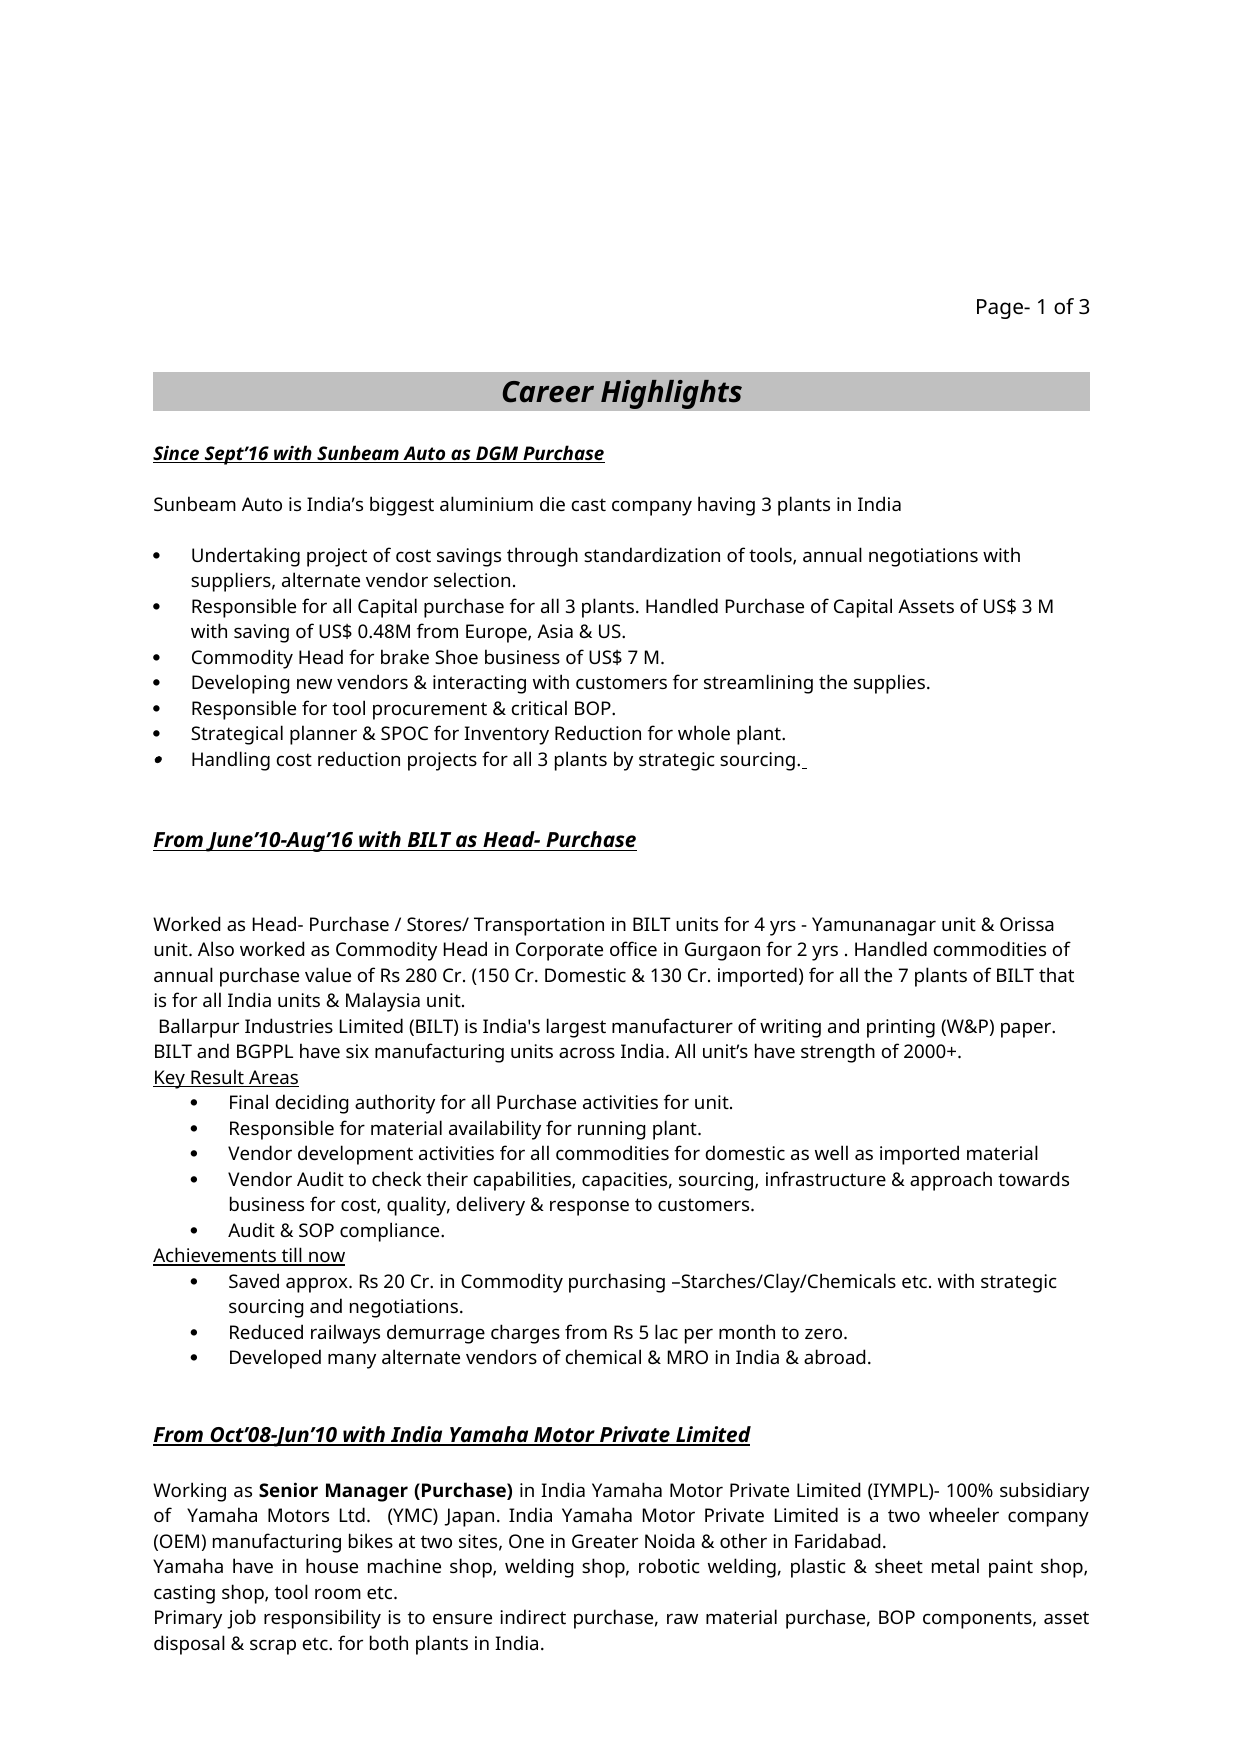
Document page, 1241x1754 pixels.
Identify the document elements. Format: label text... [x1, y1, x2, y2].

list Developing new vendors & interacting with customers for streamlining the supplies. [153, 669, 1090, 695]
text Career Highlights [153, 372, 1090, 411]
list Vendor Audit to check their capabilities, capacities, sourcing, infrastructure & approach towards business for cost, quality, delivery & response to customers. [191, 1166, 1090, 1217]
list Saved approx. Rs 20 Cr. in Commodity purchasing –Starches/Clay/Chemicals etc. with strategic sourcing and negotiations. [191, 1268, 1090, 1319]
list Responsible for material availability for running plant. [191, 1115, 1090, 1141]
text Worked as Head- Purchase / Stores/ Transportation in BILT units for 4 yrs - Yamunanagar unit & Orissa unit. Also worked as Commodity Head in Corporate office in Gurgaon for 2 yrs . Handled commodities of annual purchase value of Rs 280 Cr. (150 Cr. Domestic & 130 Cr. imported) for all the 7 plants of BILT that is for all India units & Malaysia unit. [153, 911, 1090, 1013]
list Responsible for tool procurement & critical BOP. [153, 695, 1090, 721]
list Audit & SOP compliance. [191, 1217, 1090, 1243]
text Working as Senior Manager (Purchase) in India Yamaha Motor Private Limited (IYMPL)- 100% subsidiary of Yamaha Motors Ltd. (YMC) . India Yamaha Motor Private Limited is a two wheeler company (OEM) manufacturing bikes at two sites, One in Greater Noida & other in Faridabad. [153, 1477, 1090, 1554]
text Primary job responsibility is to ensure indirect purchase, raw material purchase, BOP components, asset disposal & scrap etc. for both plants in . [153, 1605, 1090, 1656]
text Yamaha have in house machine shop, welding shop, robotic welding, plastic & sheet metal paint shop, casting shop, tool room etc. [153, 1554, 1090, 1605]
text Page- 1 of 3 [191, 292, 1090, 321]
list Commodity Head for brake Shoe business of US$ 7 M. [153, 644, 1090, 669]
text Since Sept’16 with Sunbeam Auto as DGM Purchase [153, 440, 1090, 465]
text Ballarpur Industries Limited (BILT) is India's largest manufacturer of writing and printing (W&P) paper. BILT and BGPPL have six manufacturing units across India. All unit’s have strength of 2000+. [153, 1013, 1090, 1064]
list Final deciding authority for all Purchase activities for unit. [191, 1089, 1090, 1115]
text From June’10-Aug’16 with BILT as Head- Purchase [153, 826, 1090, 854]
list Strategical planner & SPOC for Inventory Reduction for whole plant. [153, 721, 1090, 746]
list Vendor development activities for all commodities for domestic as well as imported material [191, 1141, 1090, 1166]
list Responsible for all Capital purchase for all 3 plants. Handled Purchase of Capital Assets of US$ 3 M with saving of US$ 0.48M from Europe, Asia & US. [153, 593, 1090, 644]
list Undertaking project of cost savings through standardization of tools, annual negotiations with suppliers, alternate vendor selection. [153, 542, 1090, 593]
list Handling cost reduction projects for all 3 plants by strategic sourcing. [153, 746, 1090, 772]
list Developed many alternate vendors of chemical & MRO in India & abroad. [191, 1345, 1090, 1370]
text Achievements till now [153, 1243, 1090, 1268]
text Key Result Areas [153, 1064, 1090, 1089]
text From Oct’08-Jun’10 with India Yamaha Motor Private Limited [153, 1420, 1090, 1449]
list Reduced railways demurrage charges from Rs 5 lac per month to zero. [191, 1319, 1090, 1345]
text Sunbeam Auto is India’s biggest aluminium die cast company having 3 plants in India [153, 491, 1090, 516]
